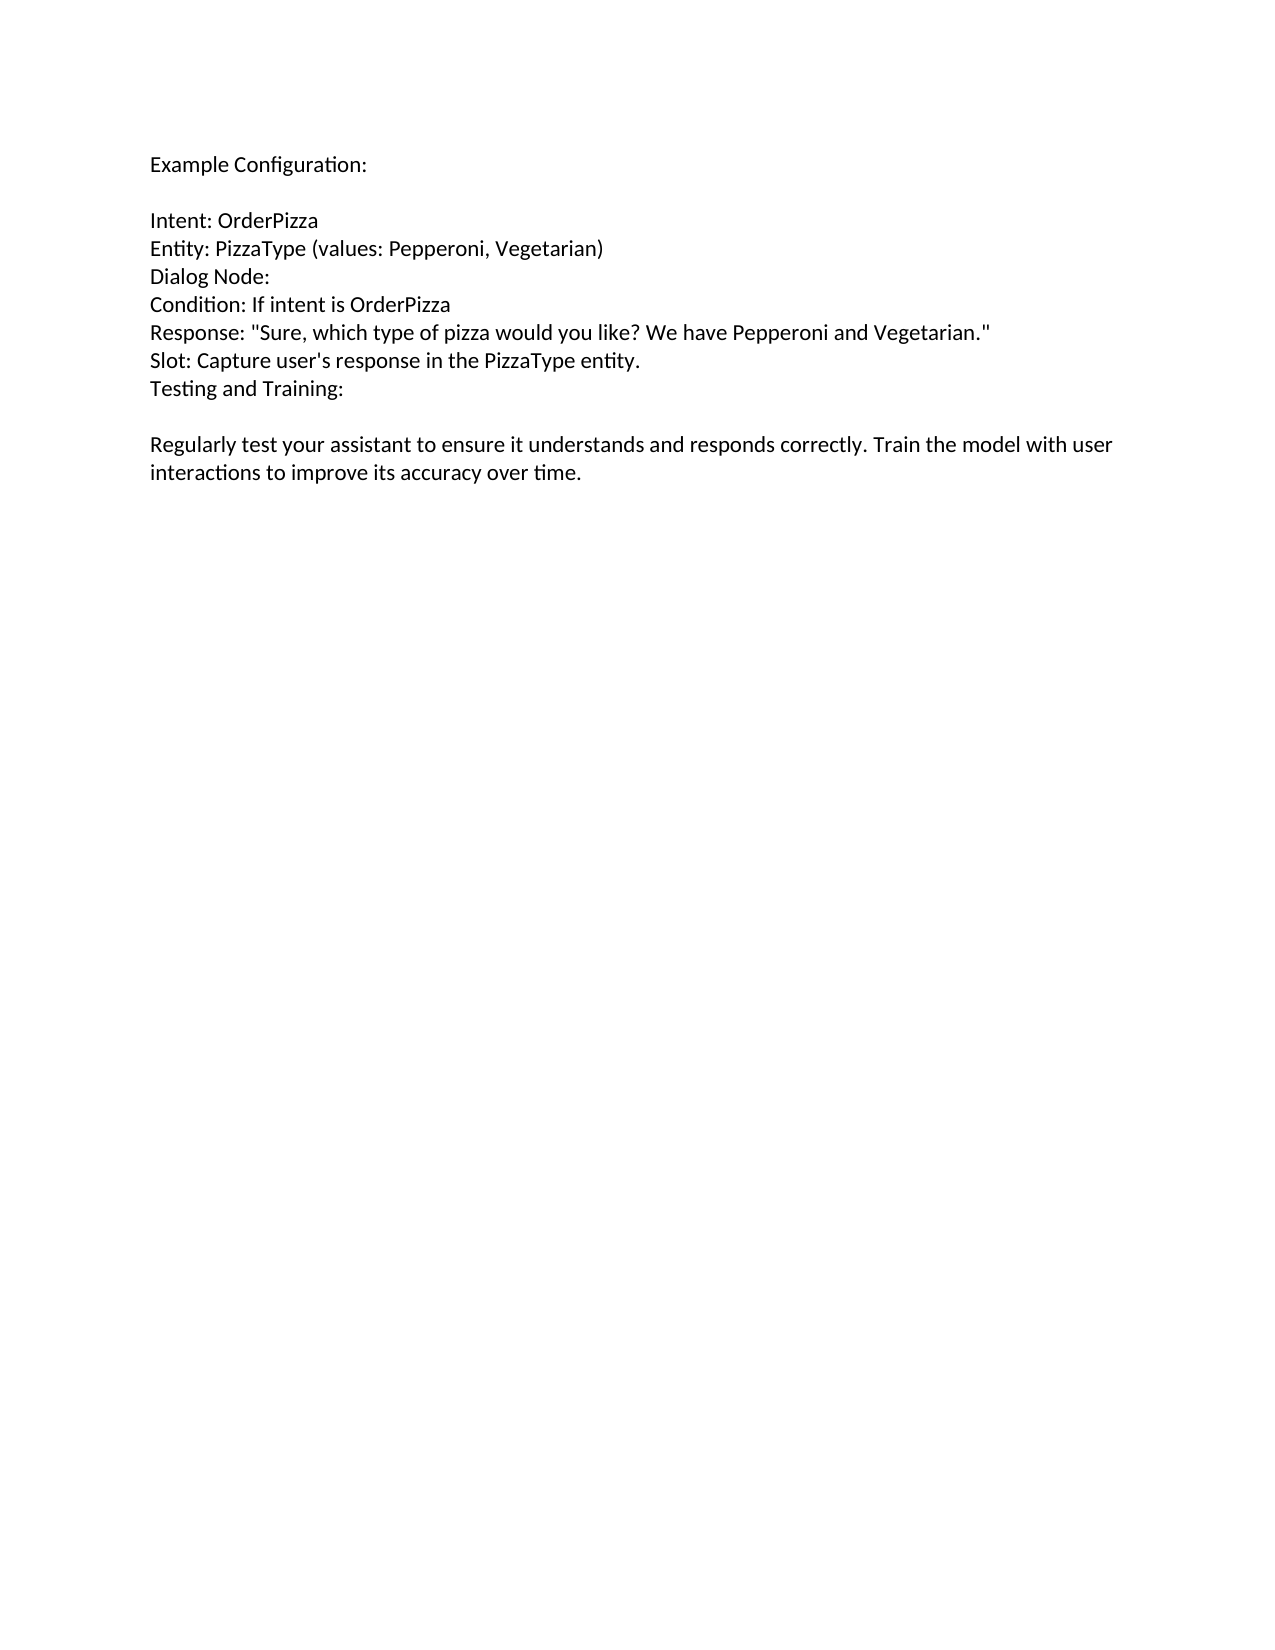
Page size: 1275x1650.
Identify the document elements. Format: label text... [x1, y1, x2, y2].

text Example Configuration: [150, 150, 1125, 178]
text Response: "Sure, which type of pizza would you like? We have Pepperoni and Vegetarian." [150, 318, 1125, 346]
text Testing and Training: [150, 374, 1125, 402]
text Condition: If intent is OrderPizza [150, 290, 1125, 318]
text Regularly test your assistant to ensure it understands and responds correctly. Train the model with user interactions to improve its accuracy over time. [150, 430, 1125, 486]
text Slot: Capture user's response in the PizzaType entity. [150, 346, 1125, 374]
text Entity: PizzaType (values: Pepperoni, Vegetarian) [150, 234, 1125, 262]
text Dialog Node: [150, 262, 1125, 290]
text Intent: OrderPizza [150, 206, 1125, 234]
